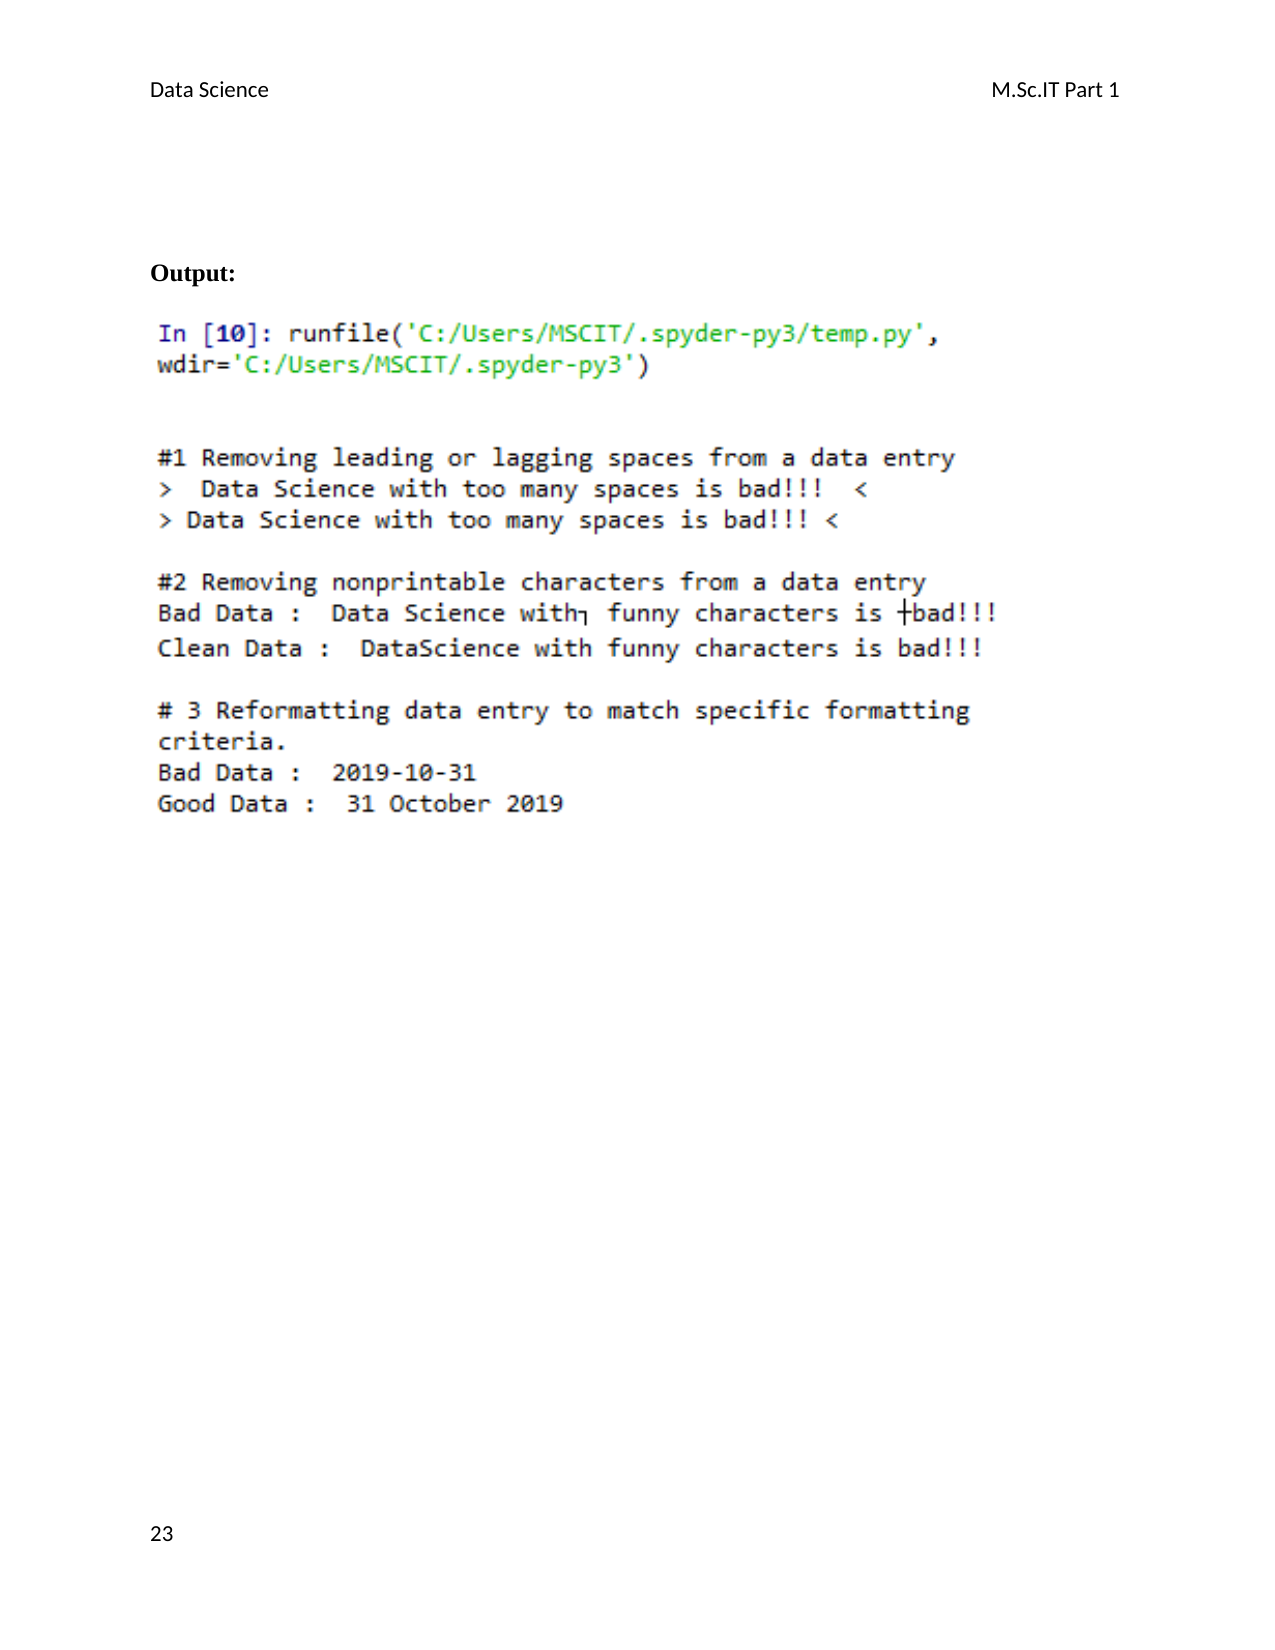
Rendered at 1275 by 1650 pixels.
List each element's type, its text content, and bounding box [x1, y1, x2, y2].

picture [150, 311, 1018, 831]
text Output: [150, 258, 1125, 286]
